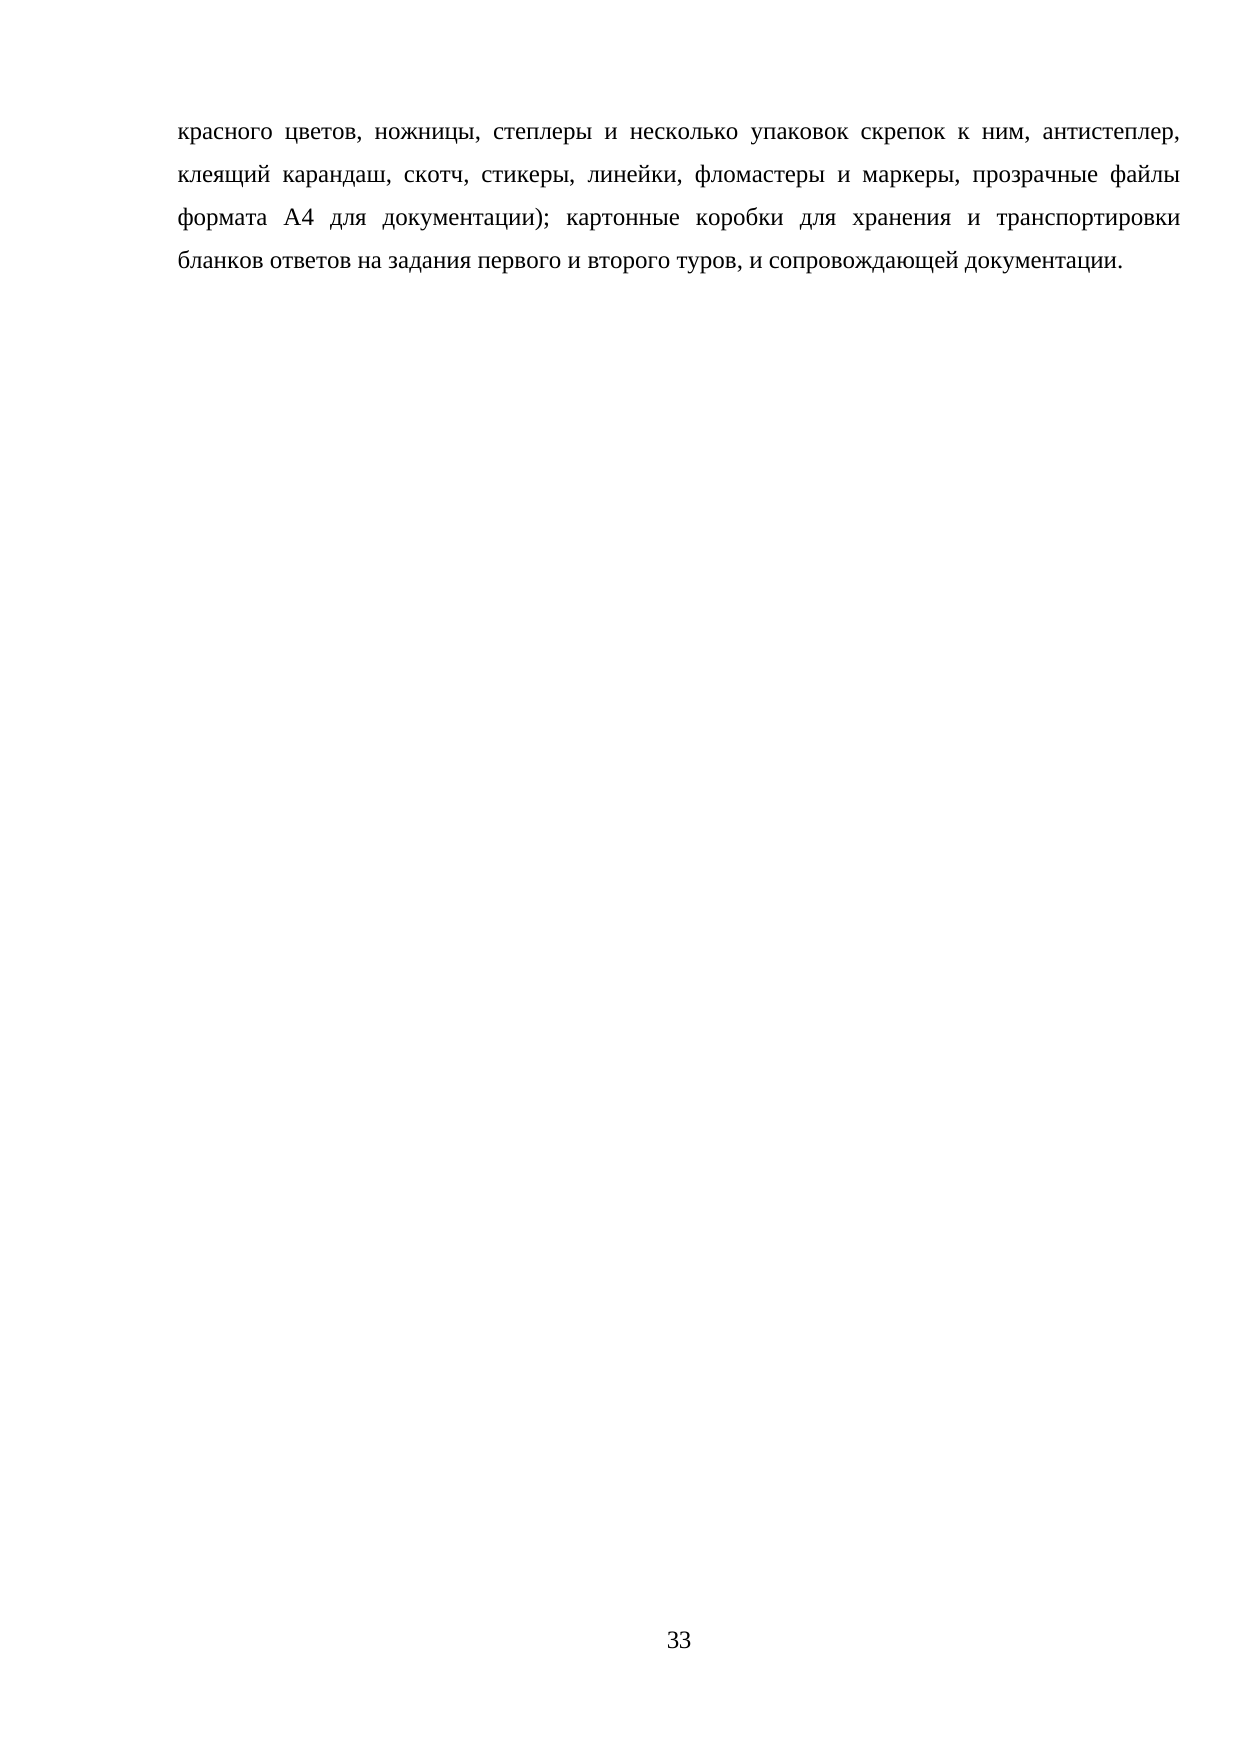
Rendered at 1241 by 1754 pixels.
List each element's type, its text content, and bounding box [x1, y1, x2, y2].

text красного цветов, ножницы, степлеры и несколько упаковок скрепок к ним, антистеплер, клеящий карандаш, скотч, стикеры, линейки, фломастеры и маркеры, прозрачные файлы формата А4 для документации); картонные коробки для хранения и транспортировки бланков ответов на задания первого и второго туров, и сопровождающей документации. [177, 116, 1182, 274]
